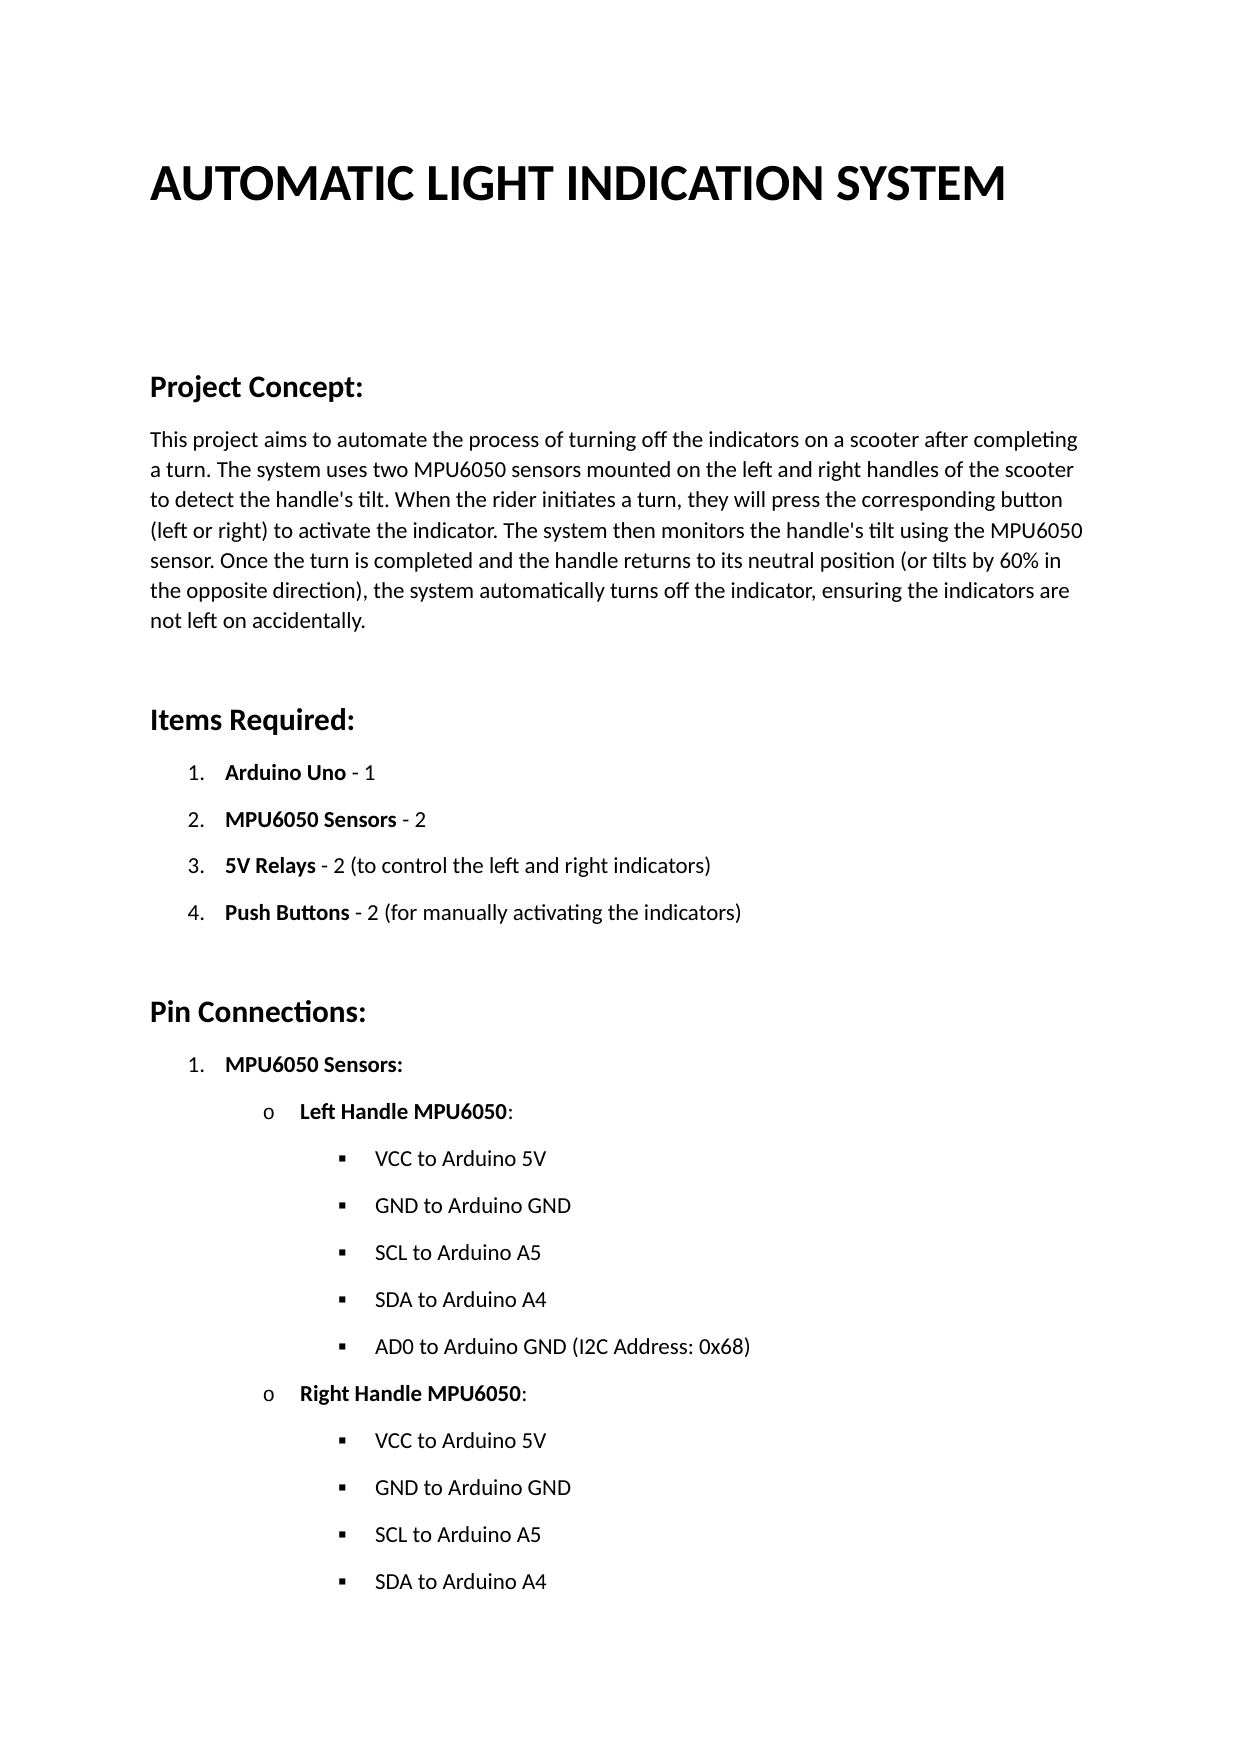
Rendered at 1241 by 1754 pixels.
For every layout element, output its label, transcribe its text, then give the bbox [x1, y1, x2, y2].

list SCL to Arduino A5 [337, 1238, 1090, 1266]
list Arduino Uno - 1 [187, 758, 1090, 786]
text This project aims to automate the process of turning off the indicators on a scooter after completing a turn. The system uses two MPU6050 sensors mounted on the left and right handles of the scooter to detect the handle's tilt. When the rider initiates a turn, they will press the corresponding button (left or right) to activate the indicator. The system then monitors the handle's tilt using the MPU6050 sensor. Once the turn is completed and the handle returns to its neutral position (or tilts by 60% in the opposite direction), the system automatically turns off the indicator, ensuring the indicators are not left on accidentally. [150, 425, 1090, 634]
list Right Handle MPU6050: [262, 1379, 1090, 1407]
list SDA to Arduino A4 [337, 1285, 1090, 1313]
list SCL to Arduino A5 [337, 1520, 1090, 1548]
list GND to Arduino GND [337, 1191, 1090, 1219]
list VCC to Arduino 5V [337, 1426, 1090, 1454]
text Project Concept: [150, 367, 1090, 405]
list MPU6050 Sensors - 2 [187, 805, 1090, 833]
list SDA to Arduino A4 [337, 1567, 1090, 1595]
text AUTOMATIC LIGHT INDICATION SYSTEM [150, 150, 1090, 213]
text Items Required: [150, 700, 1090, 738]
list 5V Relays - 2 (to control the left and right indicators) [187, 852, 1090, 880]
list MPU6050 Sensors: [187, 1050, 1090, 1078]
list Push Buttons - 2 (for manually activating the indicators) [187, 898, 1090, 927]
list GND to Arduino GND [337, 1473, 1090, 1501]
list AD0 to Arduino GND (I2C Address: 0x68) [337, 1332, 1090, 1360]
list Left Handle MPU6050: [262, 1097, 1090, 1126]
list VCC to Arduino 5V [337, 1144, 1090, 1172]
text Pin Connections: [150, 992, 1090, 1030]
